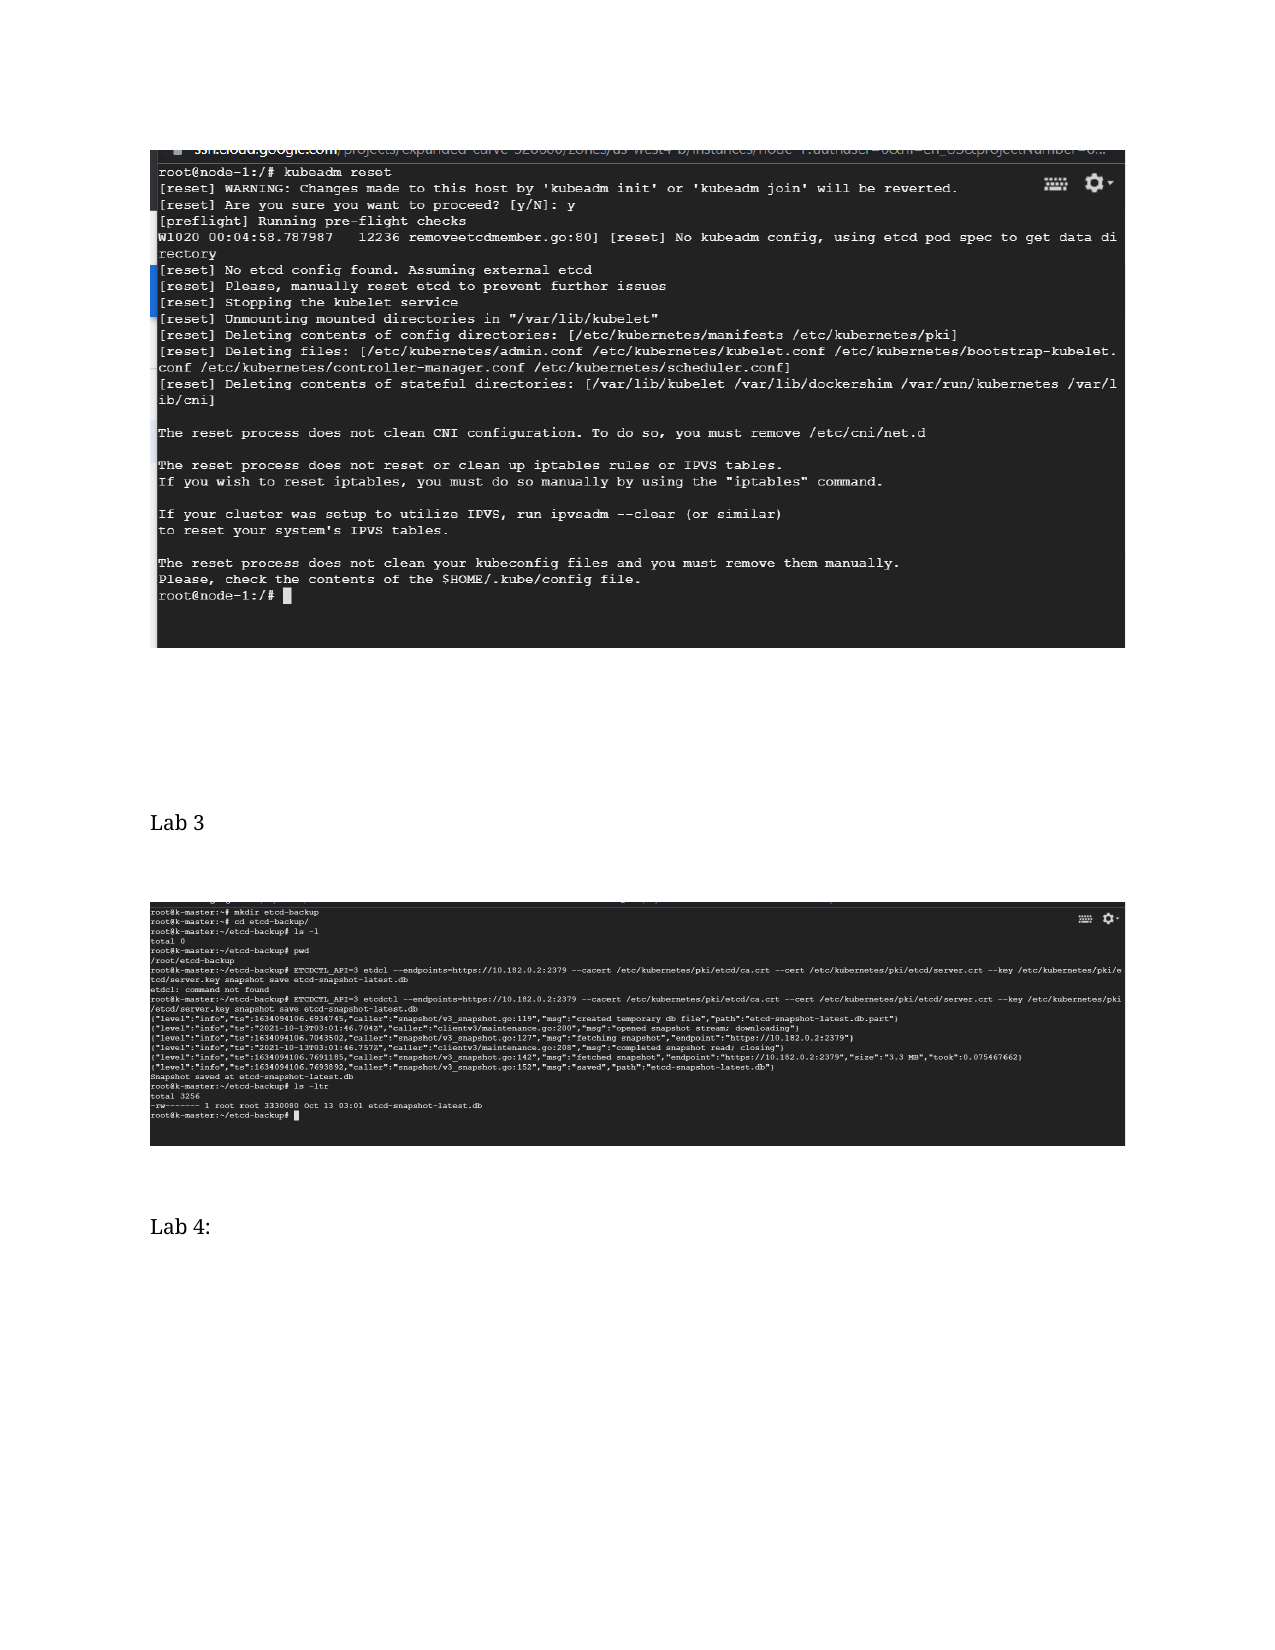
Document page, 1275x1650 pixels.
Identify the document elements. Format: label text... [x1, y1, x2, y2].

picture [150, 902, 1125, 1146]
text Lab 4: [150, 1212, 1125, 1240]
picture [150, 150, 1125, 648]
text Lab 3 [150, 808, 1125, 836]
